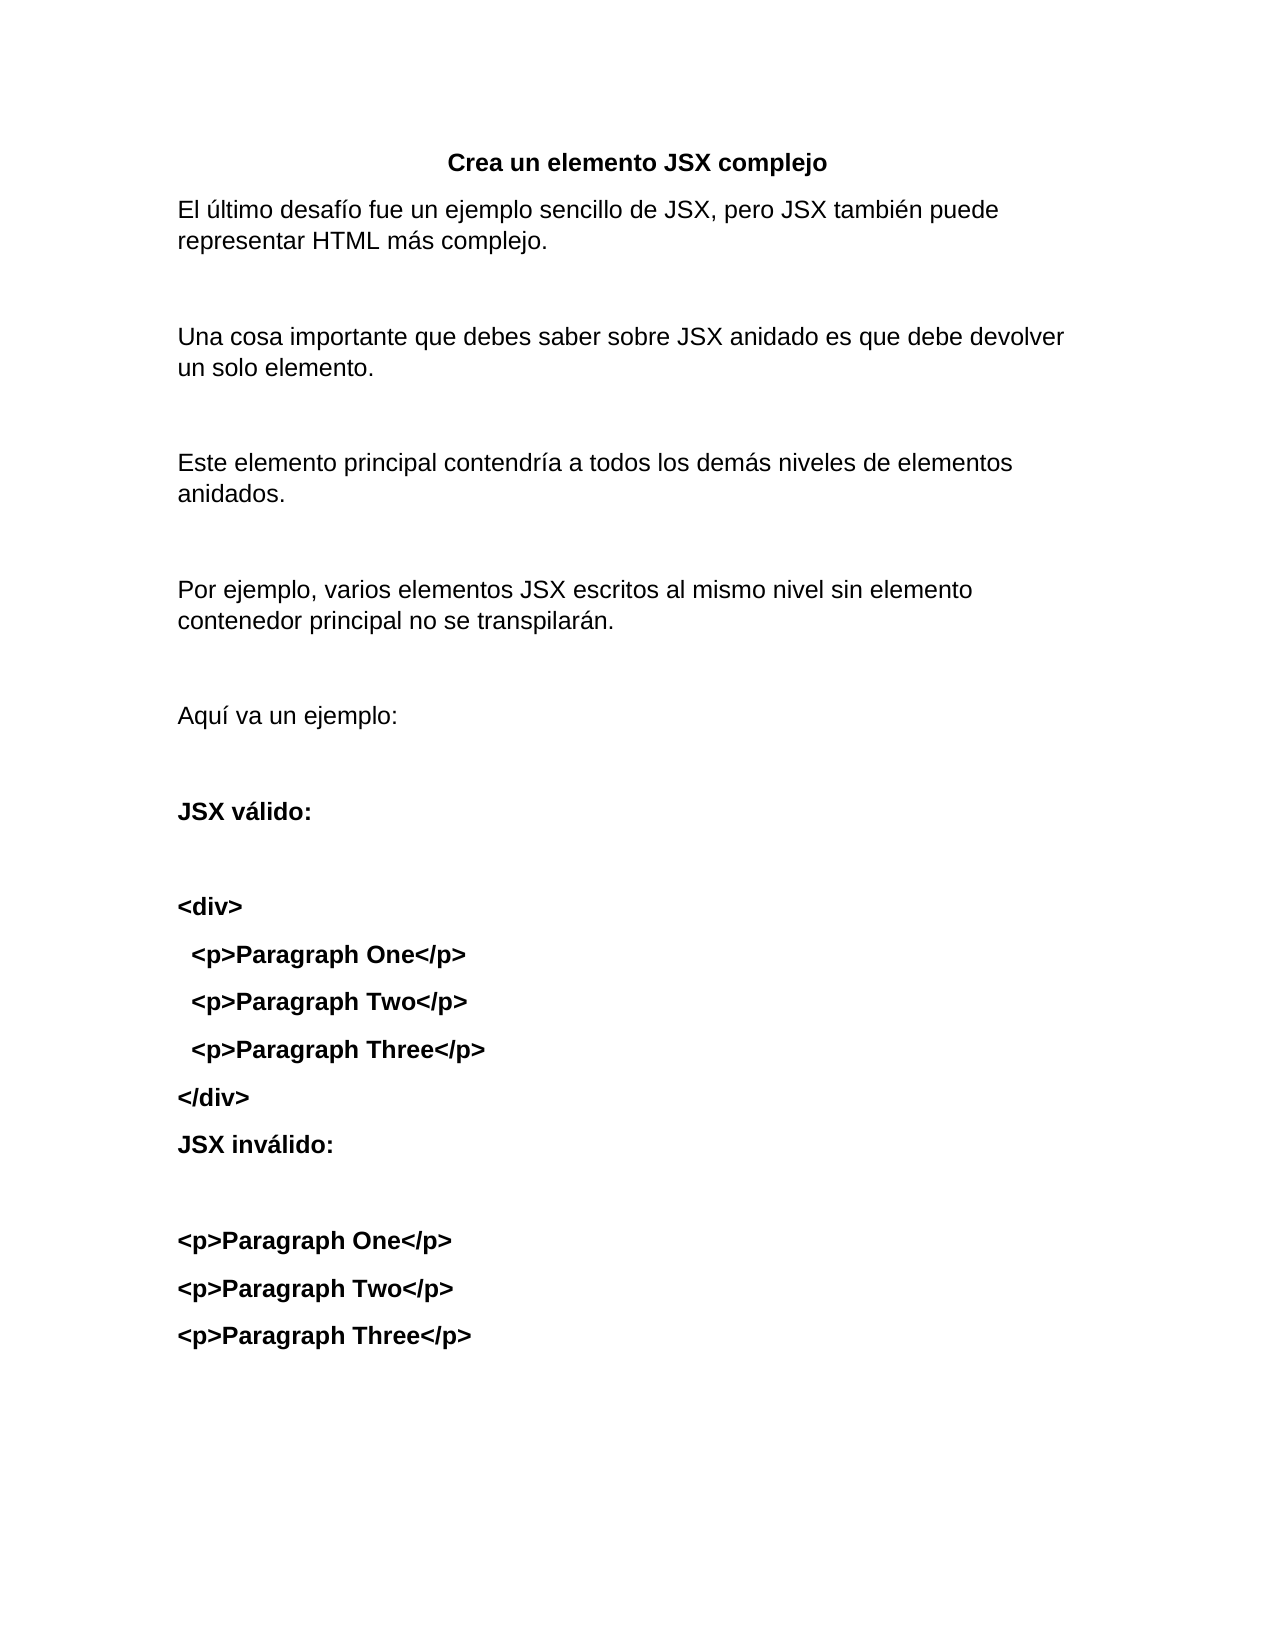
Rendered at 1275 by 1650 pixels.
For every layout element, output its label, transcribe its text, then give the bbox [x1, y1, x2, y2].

text <p>Paragraph Two</p> [177, 987, 1098, 1016]
text <p>Paragraph Two</p> [177, 1274, 1098, 1302]
text JSX inválido: [177, 1131, 1098, 1159]
text Crea un elemento JSX complejo [177, 148, 1098, 176]
text Aquí va un ejemplo: [177, 701, 1098, 730]
text Una cosa importante que debes saber sobre JSX anidado es que debe devolver un solo elemento. [177, 322, 1098, 382]
text JSX válido: [177, 797, 1098, 825]
text <p>Paragraph One</p> [177, 940, 1098, 968]
text </div> [177, 1083, 1098, 1112]
text El último desafío fue un ejemplo sencillo de JSX, pero JSX también puede representar HTML más complejo. [177, 195, 1098, 255]
text <p>Paragraph Three</p> [177, 1035, 1098, 1064]
text <p>Paragraph One</p> [177, 1226, 1098, 1255]
text <div> [177, 892, 1098, 921]
text Por ejemplo, varios elementos JSX escritos al mismo nivel sin elemento contenedor principal no se transpilarán. [177, 575, 1098, 634]
text <p>Paragraph Three</p> [177, 1321, 1098, 1350]
text Este elemento principal contendría a todos los demás niveles de elementos anidados. [177, 448, 1098, 508]
